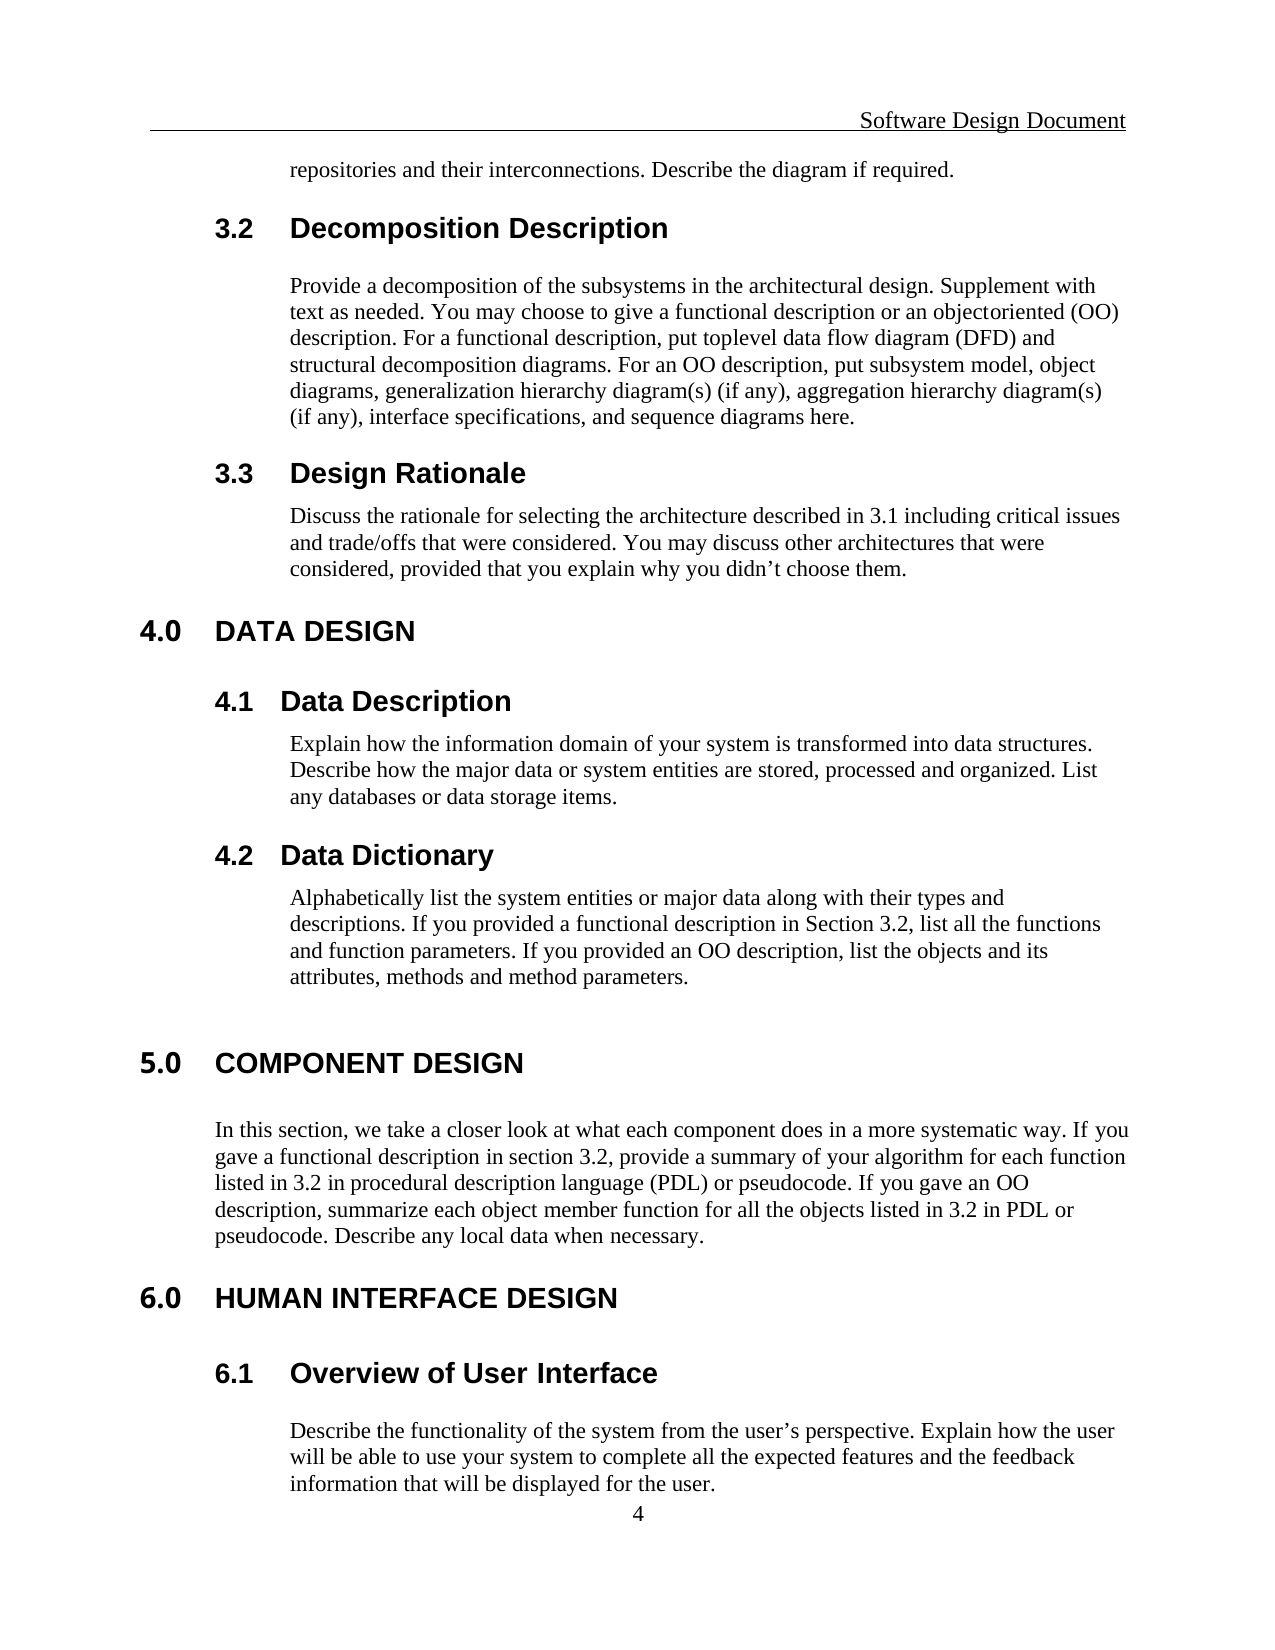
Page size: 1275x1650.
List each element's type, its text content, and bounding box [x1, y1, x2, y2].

subtitle Overview of User Interface [214, 1356, 1137, 1389]
text Provide a decomposition of the subsystems in the architectural design. Supplement with text as needed. You may choose to give a functional description or an object­oriented (OO) description. For a functional description, put top­level data flow diagram (DFD) and structural decomposition diagrams. For an OO description, put subsystem model, object diagrams, generalization hierarchy diagram(s) (if any), aggregation hierarchy diagram(s) (if any), interface specifications, and sequence diagrams here. [214, 272, 1126, 430]
subtitle Design Rationale [214, 456, 1137, 490]
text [214, 156, 1137, 183]
subtitle Decomposition Description [214, 211, 1137, 245]
subtitle COMPONENT DESIGN [139, 1043, 1137, 1082]
subtitle Data Description [214, 684, 1137, 717]
subtitle DATA DESIGN [139, 610, 1137, 650]
text In this section, we take a closer look at what each component does in a more systematic way. If you gave a functional description in section 3.2, provide a summary of your algorithm for each function listed in 3.2 in procedural description language (PDL) or pseudocode. If you gave an OO description, summarize each object member function for all the objects listed in 3.2 in PDL or pseudocode. Describe any local data when necessary. [214, 1117, 1137, 1248]
text Alphabetically list the system entities or major data along with their types and descriptions. If you provided a functional description in Section 3.2, list all the functions and function parameters. If you provided an OO description, list the objects and its attributes, methods and method parameters. [214, 884, 1126, 989]
text Explain how the information domain of your system is transformed into data structures. Describe how the major data or system entities are stored, processed and organized. List any databases or data storage items. [214, 730, 1114, 809]
subtitle Data Dictionary [214, 838, 1137, 871]
text Discuss the rationale for selecting the architecture described in 3.1 including critical issues and trade/offs that were considered. You may discuss other architectures that were considered, provided that you explain why you didn’t choose them. [214, 503, 1125, 582]
text Describe the functionality of the system from the user’s perspective. Explain how the user will be able to use your system to complete all the expected features and the feedback information that will be displayed for the user. [214, 1417, 1125, 1496]
subtitle HUMAN INTERFACE DESIGN [139, 1277, 1137, 1317]
